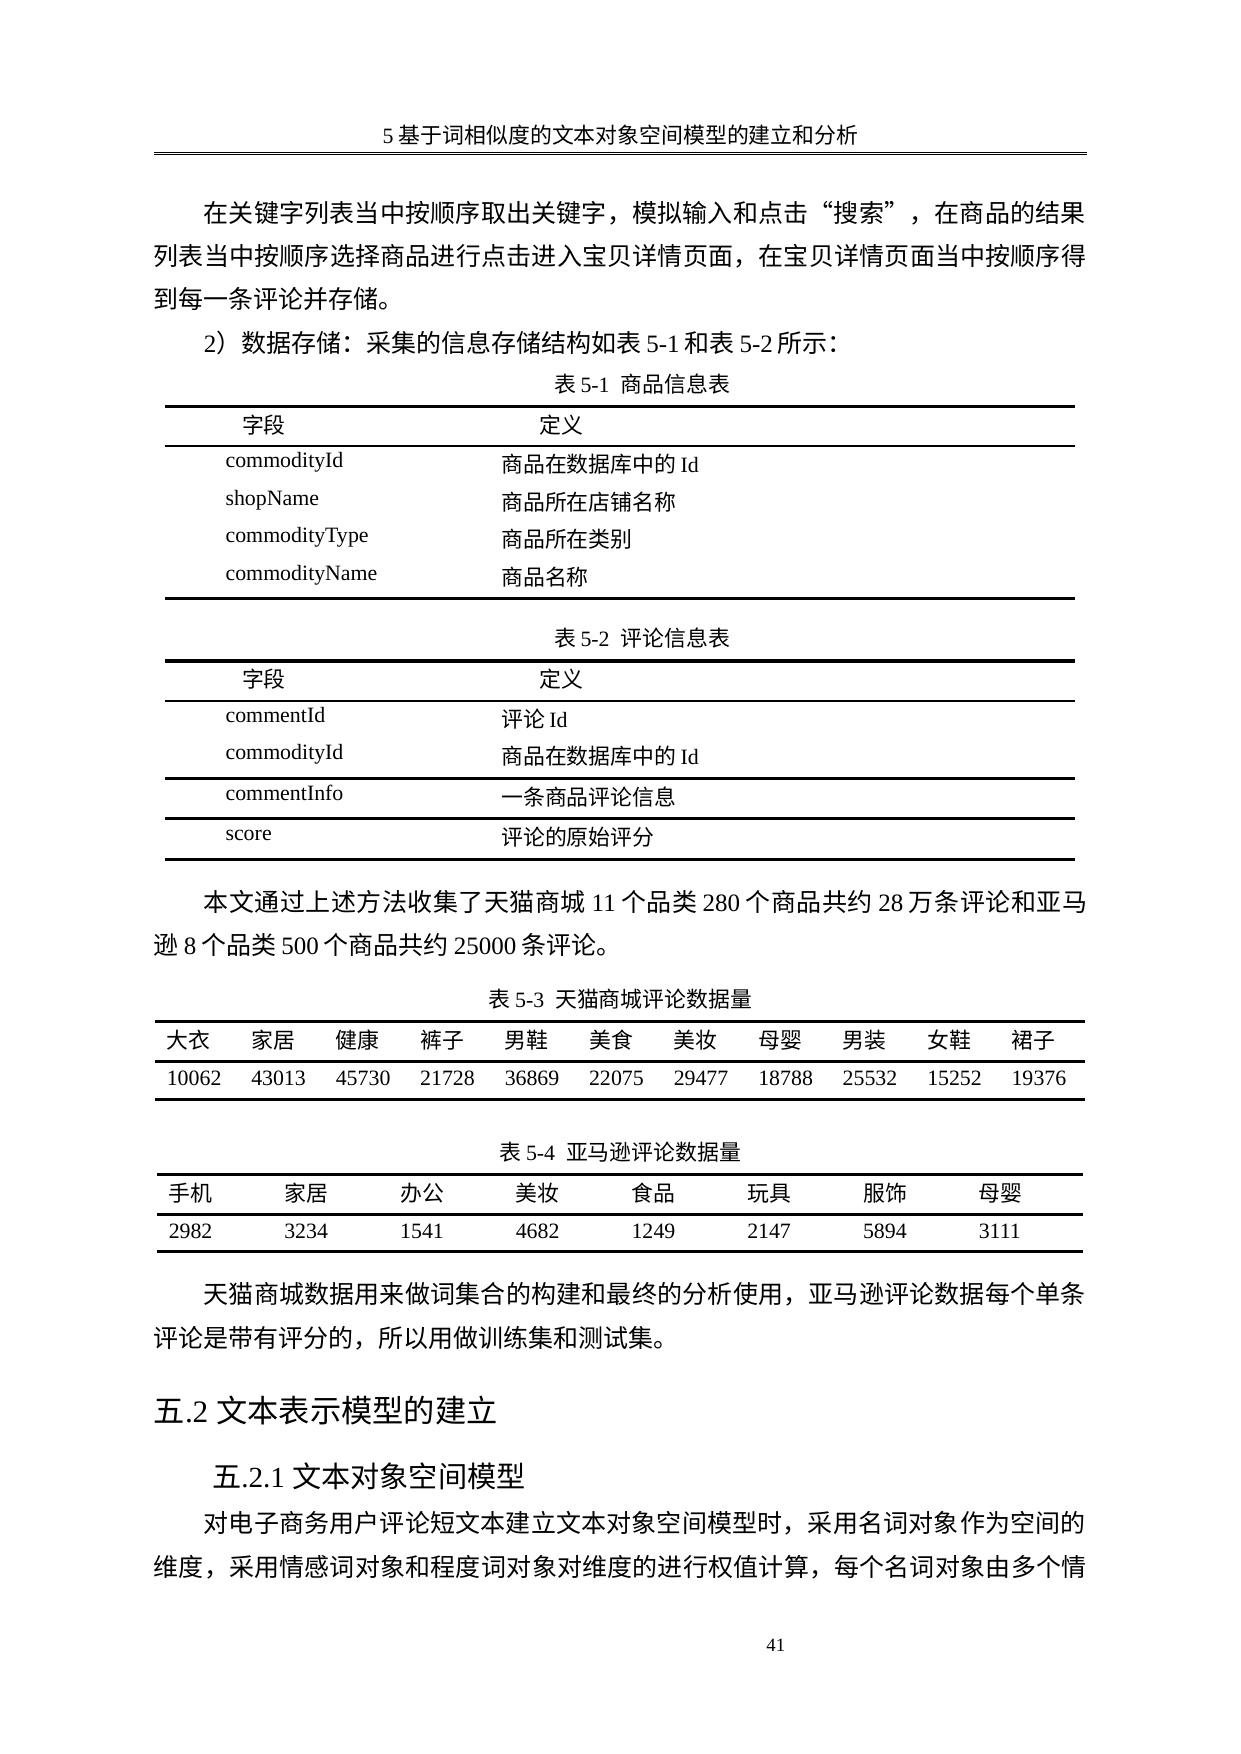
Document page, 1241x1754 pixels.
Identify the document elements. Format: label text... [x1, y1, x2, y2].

table_header 手机 [157, 1176, 273, 1213]
table_cell 1541 [389, 1216, 504, 1250]
table_cell 2982 [157, 1216, 273, 1250]
subtitle 文本对象空间模型 [153, 1453, 1087, 1496]
text 表5-1 商品信息表 [153, 367, 1087, 398]
table_header 字段 [165, 408, 440, 445]
subtitle 文本表示模型的建立 [153, 1387, 1087, 1432]
table_header 定义 [440, 663, 1075, 700]
table_header 母婴 [747, 1023, 831, 1060]
table_header 服饰 [852, 1176, 967, 1213]
table_header 定义 [440, 408, 1075, 445]
table_cell 15252 [916, 1063, 1000, 1097]
table_header 美食 [578, 1023, 662, 1060]
table_header 裙子 [1000, 1023, 1085, 1060]
table_cell 18788 [747, 1063, 831, 1097]
table_header 母婴 [967, 1176, 1083, 1213]
table_cell 21728 [409, 1063, 493, 1097]
table_cell commodityId [165, 447, 440, 485]
table_cell 评论Id [440, 702, 1075, 739]
table_cell 商品在数据库中的Id [440, 739, 1075, 777]
table_cell 29477 [662, 1063, 747, 1097]
table_header 家居 [273, 1176, 389, 1213]
text 在关键字列表当中按顺序取出关键字，模拟输入和点击“搜索”，在商品的结果列表当中按顺序选择商品进行点击进入宝贝详情页面，在宝贝详情页面当中按顺序得到每一条评论并存储。 [153, 193, 1087, 316]
table_cell 商品所在类别 [440, 522, 1075, 559]
text 天猫商城数据用来做词集合的构建和最终的分析使用，亚马逊评论数据每个单条评论是带有评分的，所以用做训练集和测试集。 [153, 1275, 1087, 1354]
table_header 办公 [389, 1176, 504, 1213]
table_cell 一条商品评论信息 [440, 780, 1075, 817]
table_cell 商品名称 [440, 560, 1075, 597]
table_header 美妆 [662, 1023, 747, 1060]
table_cell 10062 [155, 1063, 240, 1097]
table_header 健康 [324, 1023, 409, 1060]
table_cell shopName [165, 485, 440, 522]
table_cell 商品在数据库中的Id [440, 447, 1075, 485]
table_header 大衣 [155, 1023, 240, 1060]
table_cell 1249 [620, 1216, 736, 1250]
table_cell 商品所在店铺名称 [440, 485, 1075, 522]
table_cell commodityId [165, 739, 440, 777]
text 表5-4 亚马逊评论数据量 [153, 1134, 1087, 1166]
text 表5-2 评论信息表 [153, 621, 1087, 653]
table_cell commentId [165, 702, 440, 739]
table_cell commodityType [165, 522, 440, 559]
table_cell 19376 [1000, 1063, 1085, 1097]
table_cell score [165, 820, 440, 858]
table_header 字段 [165, 663, 440, 700]
table_cell 25532 [831, 1063, 916, 1097]
table_cell 45730 [324, 1063, 409, 1097]
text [153, 1504, 1087, 1584]
table_cell 5894 [852, 1216, 967, 1250]
table_header 女鞋 [916, 1023, 1000, 1060]
table_header 男装 [831, 1023, 916, 1060]
table_cell 3234 [273, 1216, 389, 1250]
table_header 美妆 [504, 1176, 620, 1213]
table_cell 22075 [578, 1063, 662, 1097]
text 本文通过上述方法收集了天猫商城11个品类280个商品共约28万条评论和亚马逊8个品类500个商品共约25000条评论。 [153, 882, 1087, 962]
text 表5-3 天猫商城评论数据量 [153, 982, 1087, 1013]
table_header 男鞋 [493, 1023, 578, 1060]
table_header 家居 [240, 1023, 324, 1060]
table_cell 2147 [736, 1216, 852, 1250]
table_header 裤子 [409, 1023, 493, 1060]
table_cell 4682 [504, 1216, 620, 1250]
text 2）数据存储：采集的信息存储结构如表5-1和表5-2所示： [153, 323, 1087, 359]
table_cell 评论的原始评分 [440, 820, 1075, 858]
table_cell commodityName [165, 560, 440, 597]
table_cell 36869 [493, 1063, 578, 1097]
table_header 玩具 [736, 1176, 852, 1213]
table_cell 43013 [240, 1063, 324, 1097]
table_header 食品 [620, 1176, 736, 1213]
table_cell commentInfo [165, 780, 440, 817]
table_cell 3111 [967, 1216, 1083, 1250]
